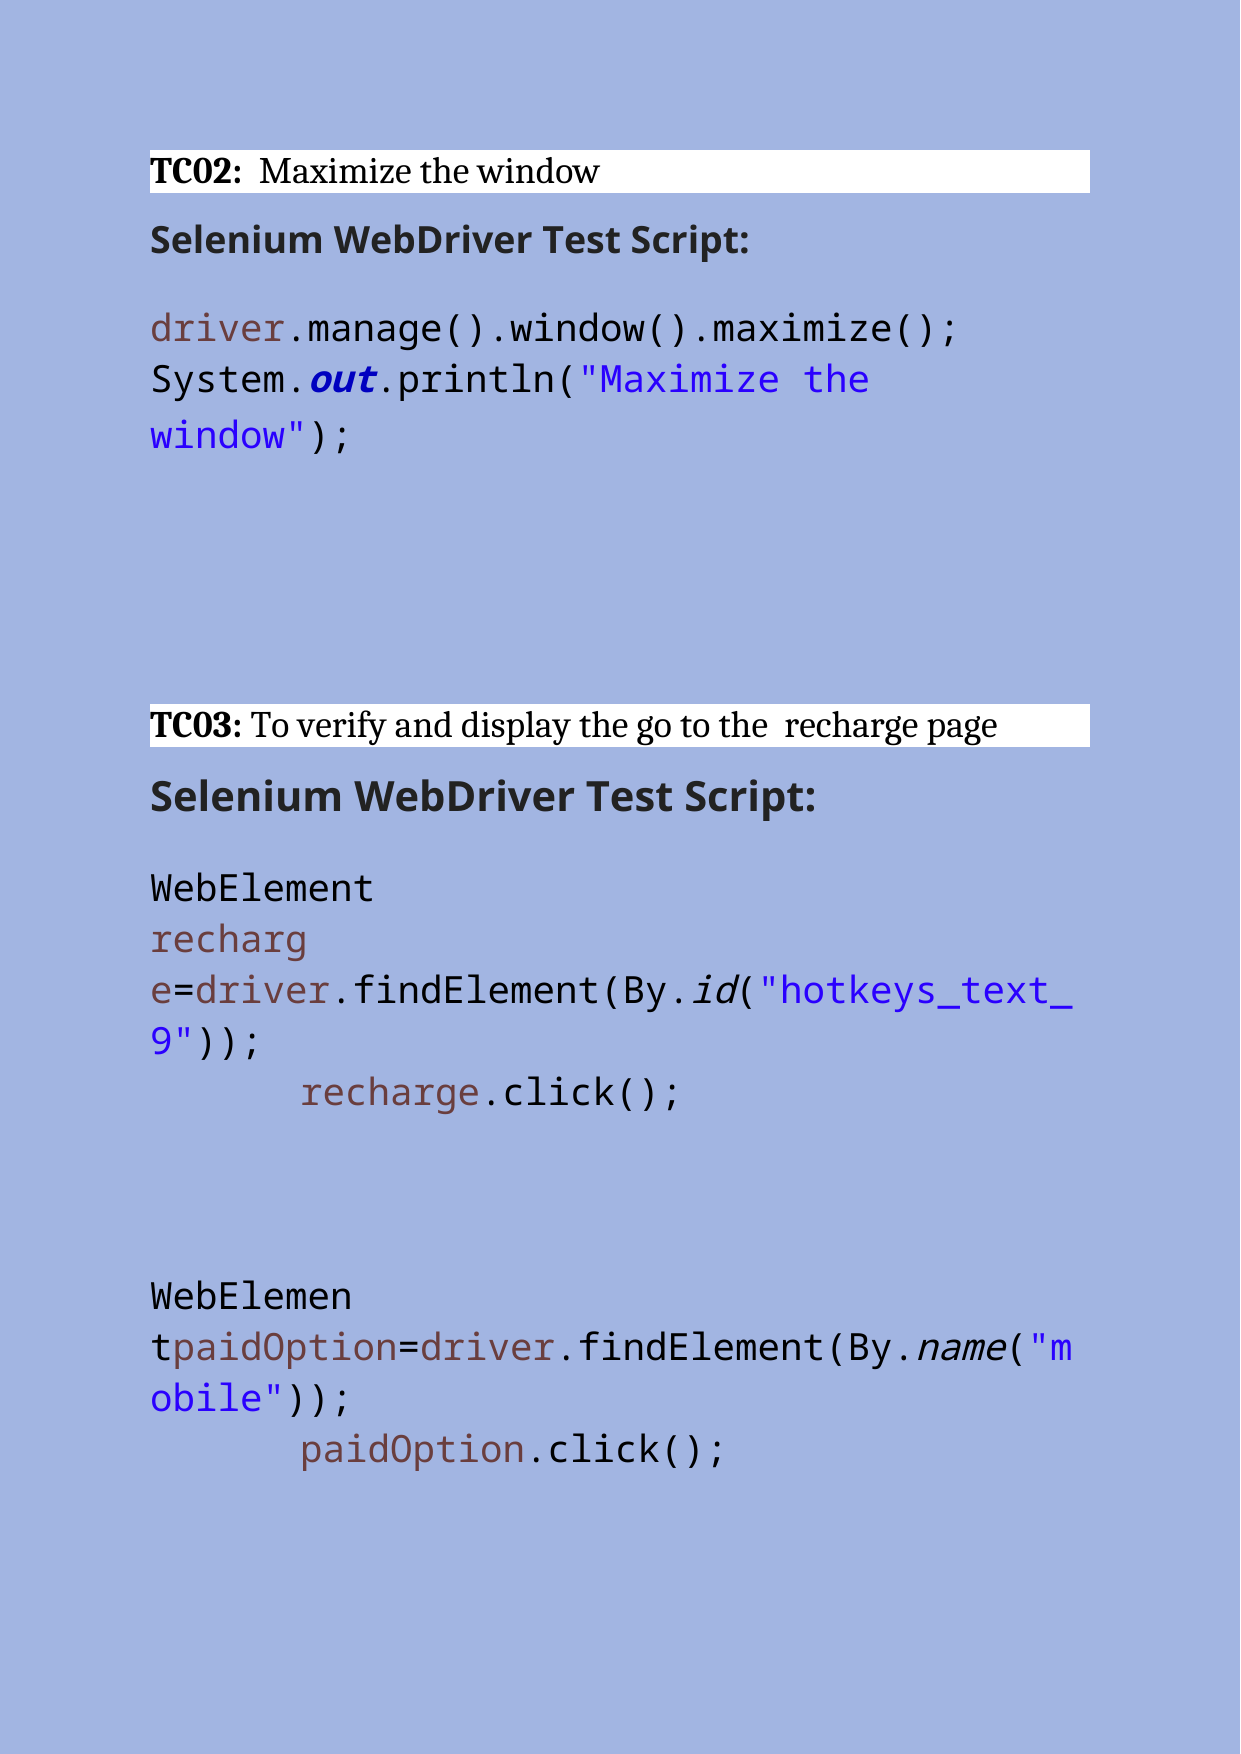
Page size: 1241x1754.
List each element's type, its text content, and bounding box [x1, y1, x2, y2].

text WebElementpaidOption=driver.findElement(By.name("mobile")); [150, 1270, 1090, 1423]
text Selenium WebDriver Test Script: [150, 767, 1090, 824]
text WebElement recharge=driver.findElement(By.id("hotkeys_text_9")); [150, 861, 1090, 1066]
text driver.manage().window().maximize(); [150, 302, 1090, 353]
text recharge.click(); [150, 1066, 1090, 1117]
text TC03: To verify and display the go to the recharge page [150, 704, 1090, 747]
text Selenium WebDriver Test Script: [150, 213, 1090, 264]
text paidOption.click(); [150, 1423, 1090, 1474]
text TC02: Maximize the window [150, 150, 1090, 193]
text System.out.println("Maximize the window"); [150, 353, 1090, 459]
